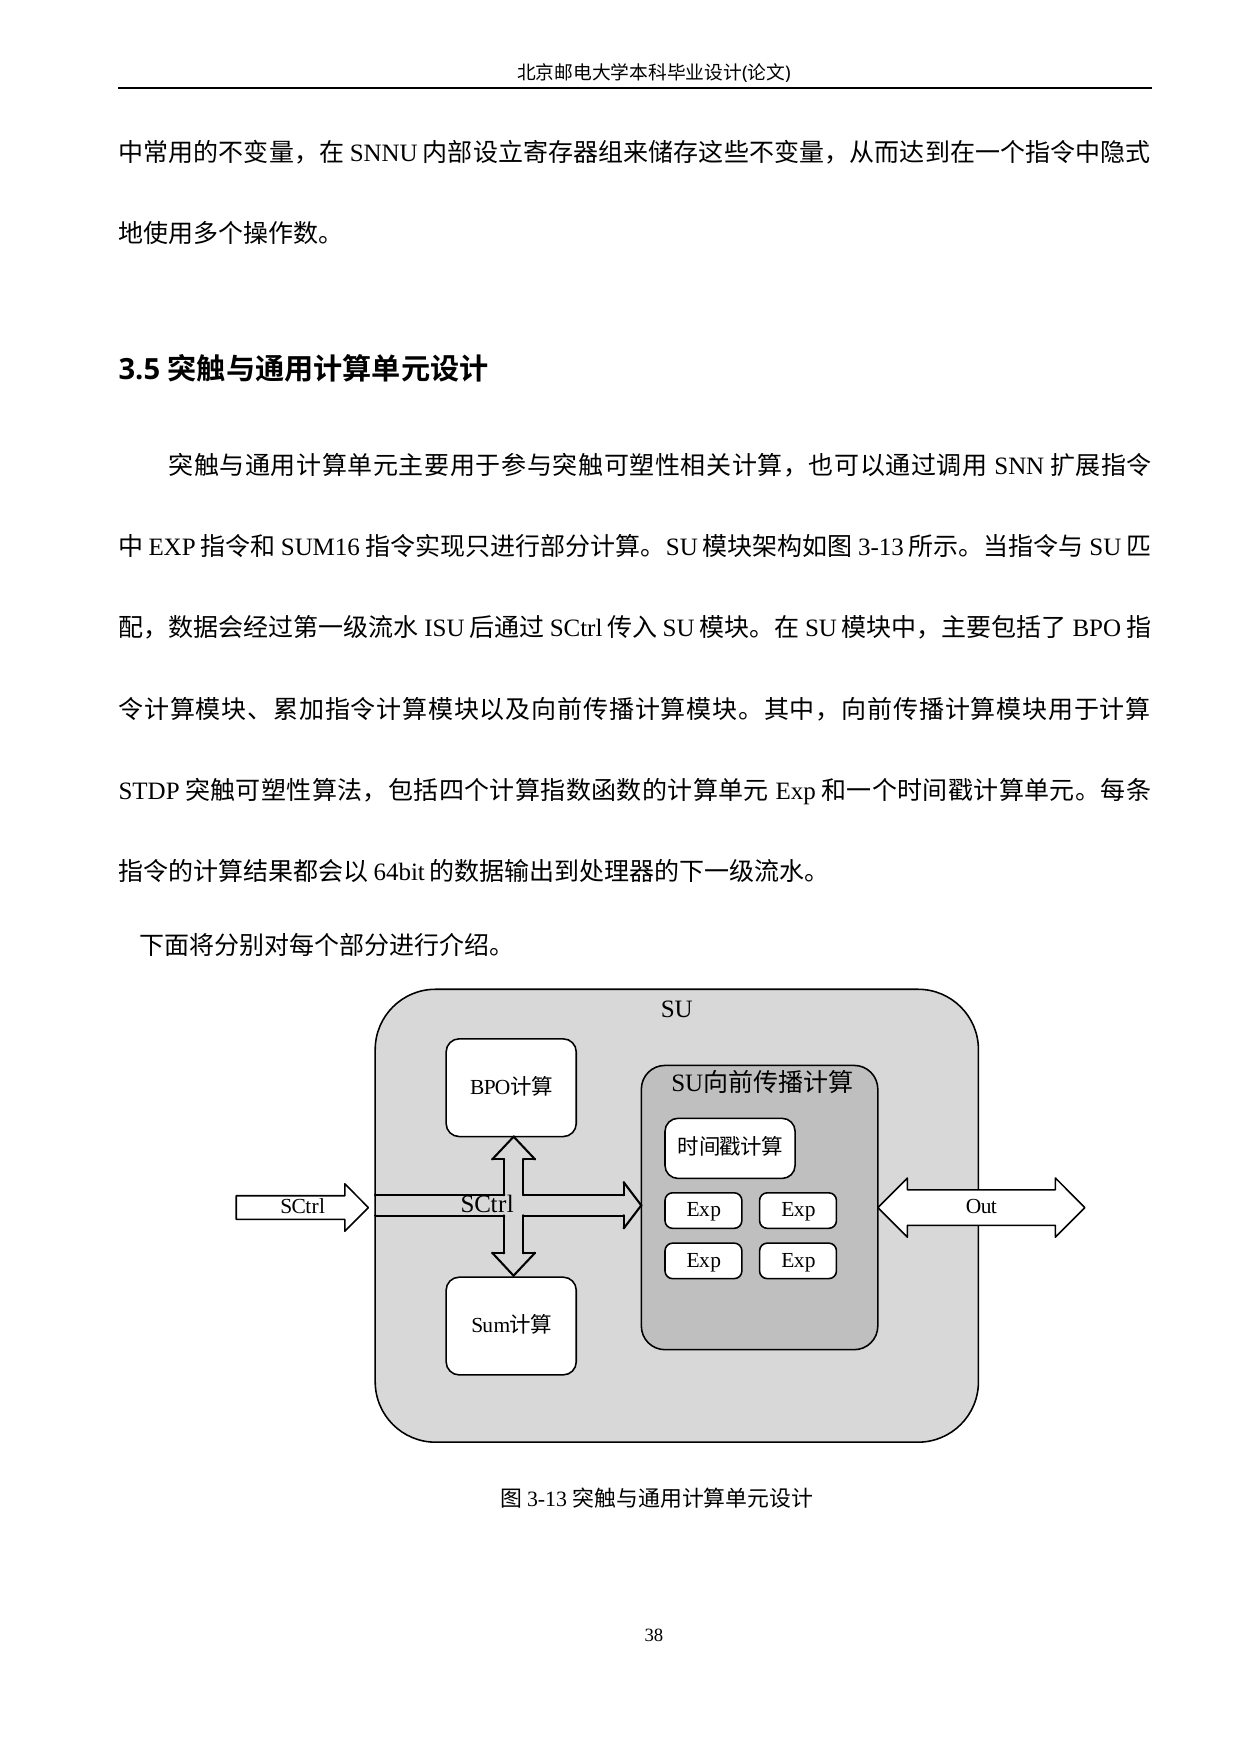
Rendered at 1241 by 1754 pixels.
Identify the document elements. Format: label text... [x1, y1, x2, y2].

text 突触与通用计算单元主要用于参与突触可塑性相关计算，也可以通过调用SNN扩展指令中EXP指令和SUM16指令实现只进行部分计算。SU模块架构如图3-13所示。当指令与SU匹配，数据会经过第一级流水ISU后通过SCtrl传入SU模块。在SU模块中，主要包括了BPO指令计算模块、累加指令计算模块以及向前传播计算模块。其中，向前传播计算模块用于计算STDP突触可塑性算法，包括四个计算指数函数的计算单元Exp和一个时间戳计算单元。每条指令的计算结果都会以64bit的数据输出到处理器的下一级流水。 [118, 431, 1152, 902]
text 下面将分别对每个部分进行介绍。 [118, 911, 1152, 976]
subtitle 3.5 突触与通用计算单元设计 [118, 346, 1152, 388]
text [118, 118, 1152, 264]
text 图3-13 突触与通用计算单元设计 [118, 1480, 1152, 1513]
